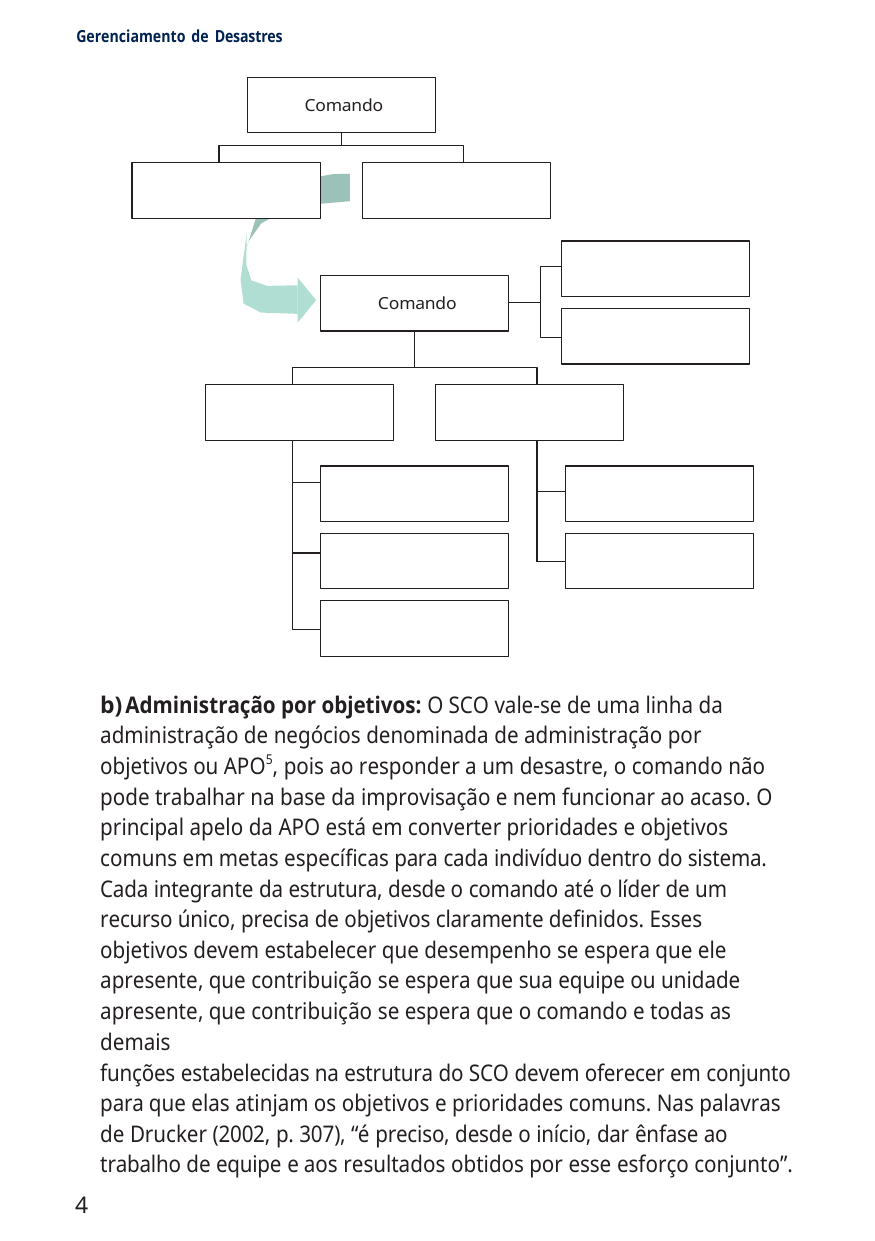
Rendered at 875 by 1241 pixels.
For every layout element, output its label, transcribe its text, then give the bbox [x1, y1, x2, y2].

list Administração por objetivos: O SCO vale-se de uma linha da administração de negócios denominada de administração por objetivos ou APO5, pois ao responder a um desastre, o comando não pode trabalhar na base da improvisação e nem funcionar ao acaso. O principal apelo da APO está em converter prioridades e objetivos comuns em metas específicas para cada indivíduo dentro do sistema. Cada integrante da estrutura, desde o comando até o líder de um recurso único, precisa de objetivos claramente definidos. Esses objetivos devem estabelecer que desempenho se espera que ele apresente, que contribuição se espera que sua equipe ou unidade apresente, que contribuição se espera que o comando e todas as demais [100, 689, 785, 1057]
text funções estabelecidas na estrutura do SCO devem oferecer em conjunto para que elas atinjam os objetivos e prioridades comuns. Nas palavras de Drucker (2002, p. 307), “é preciso, desde o início, dar ênfase ao trabalho de equipe e aos resultados obtidos por esse esforço conjunto”. [100, 1057, 803, 1179]
